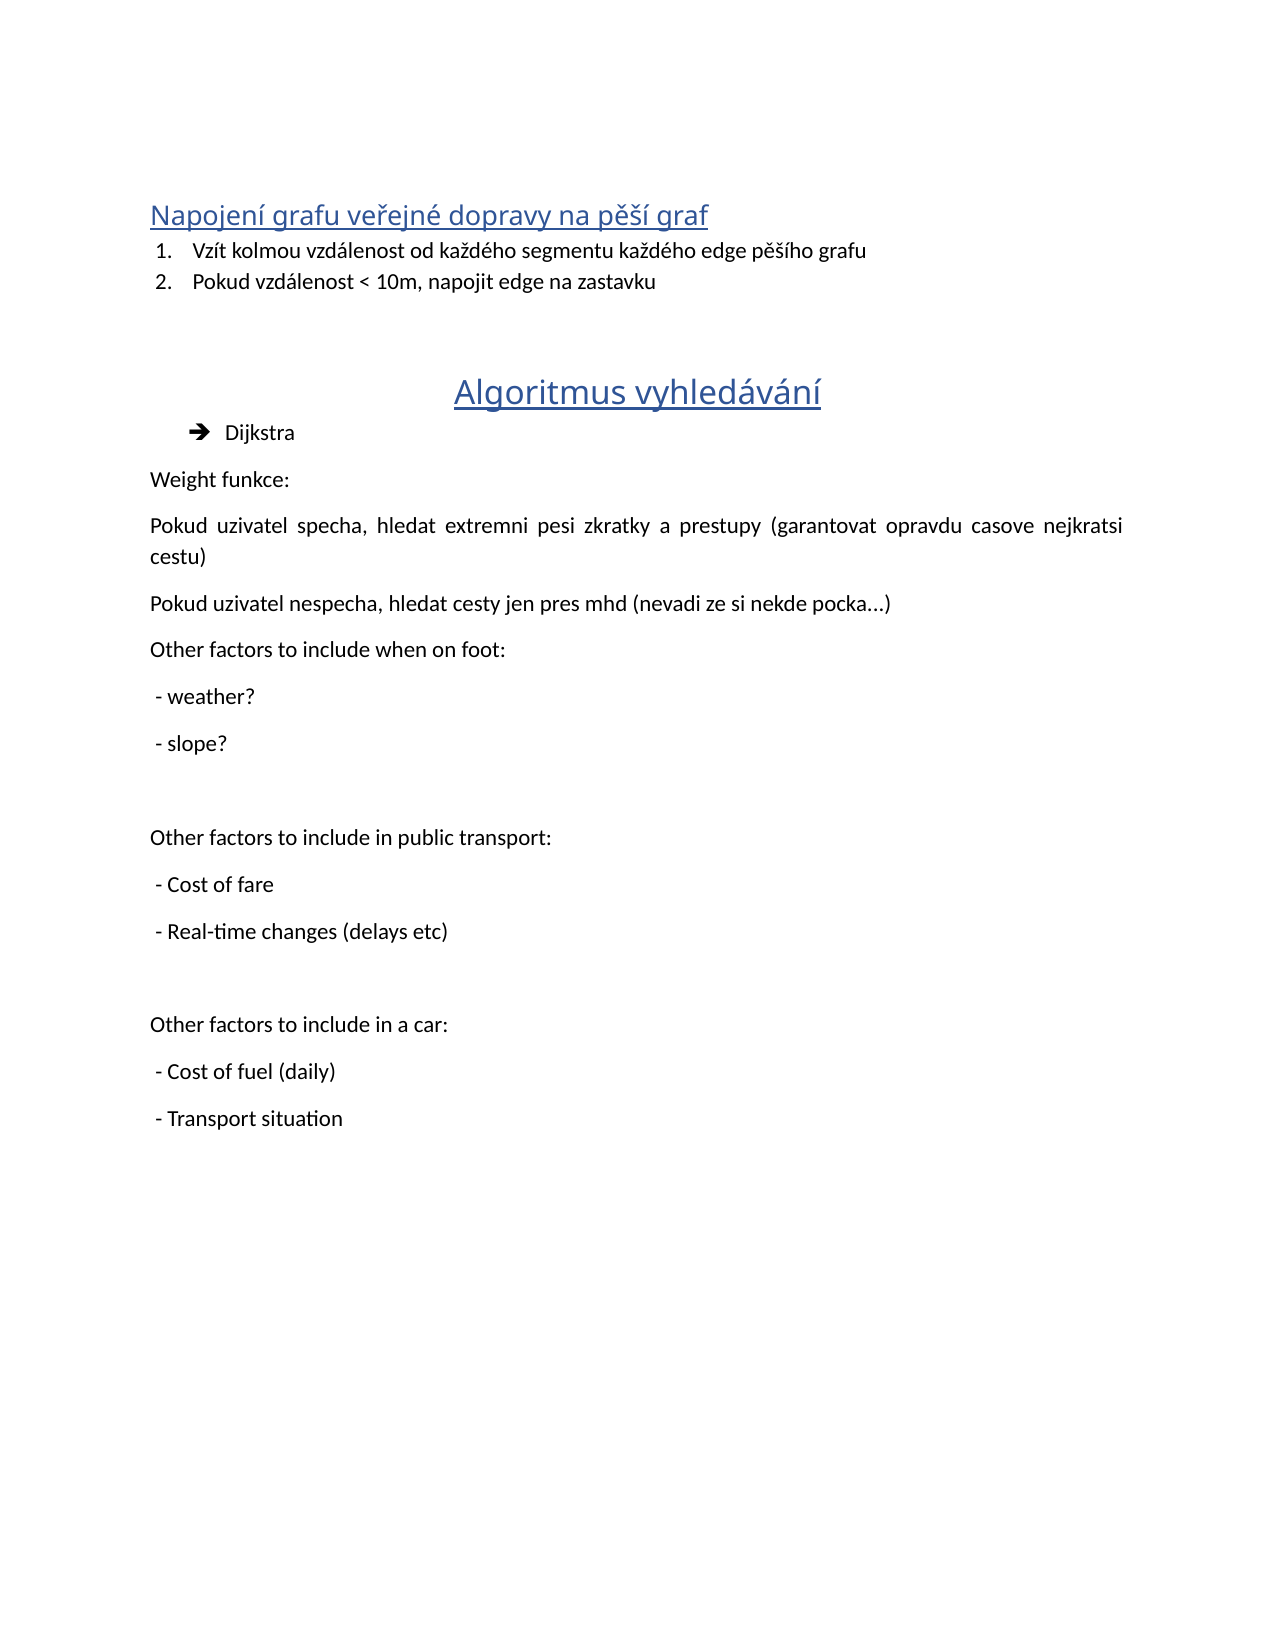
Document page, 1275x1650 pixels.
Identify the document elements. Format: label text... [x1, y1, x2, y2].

text Other factors to include when on foot: [150, 636, 1125, 664]
text - Transport situation [150, 1104, 1125, 1132]
text - Cost of fuel (daily) [150, 1057, 1125, 1086]
text - Real-time changes (delays etc) [150, 917, 1125, 945]
text Pokud uzivatel nespecha, hledat cesty jen pres mhd (nevadi ze si nekde pocka...) [150, 589, 1125, 617]
text Other factors to include in a car: [150, 1011, 1125, 1039]
subtitle Napojení grafu veřejné dopravy na pěší graf [150, 197, 1125, 234]
list Dijkstra [187, 418, 1125, 446]
text Other factors to include in public transport: [150, 823, 1125, 851]
text Weight funkce: [150, 465, 1125, 493]
subtitle Algoritmus vyhledávání [150, 369, 1125, 414]
text - Cost of fare [150, 870, 1125, 898]
list Pokud vzdálenost < 10m, napojit edge na zastavku [155, 267, 1125, 295]
text - slope? [150, 729, 1125, 757]
text - weather? [150, 682, 1125, 711]
list Vzít kolmou vzdálenost od každého segmentu každého edge pěšího grafu [155, 237, 1125, 265]
text Pokud uzivatel specha, hledat extremni pesi zkratky a prestupy (garantovat opravdu casove nejkratsi cestu) [150, 512, 1125, 570]
